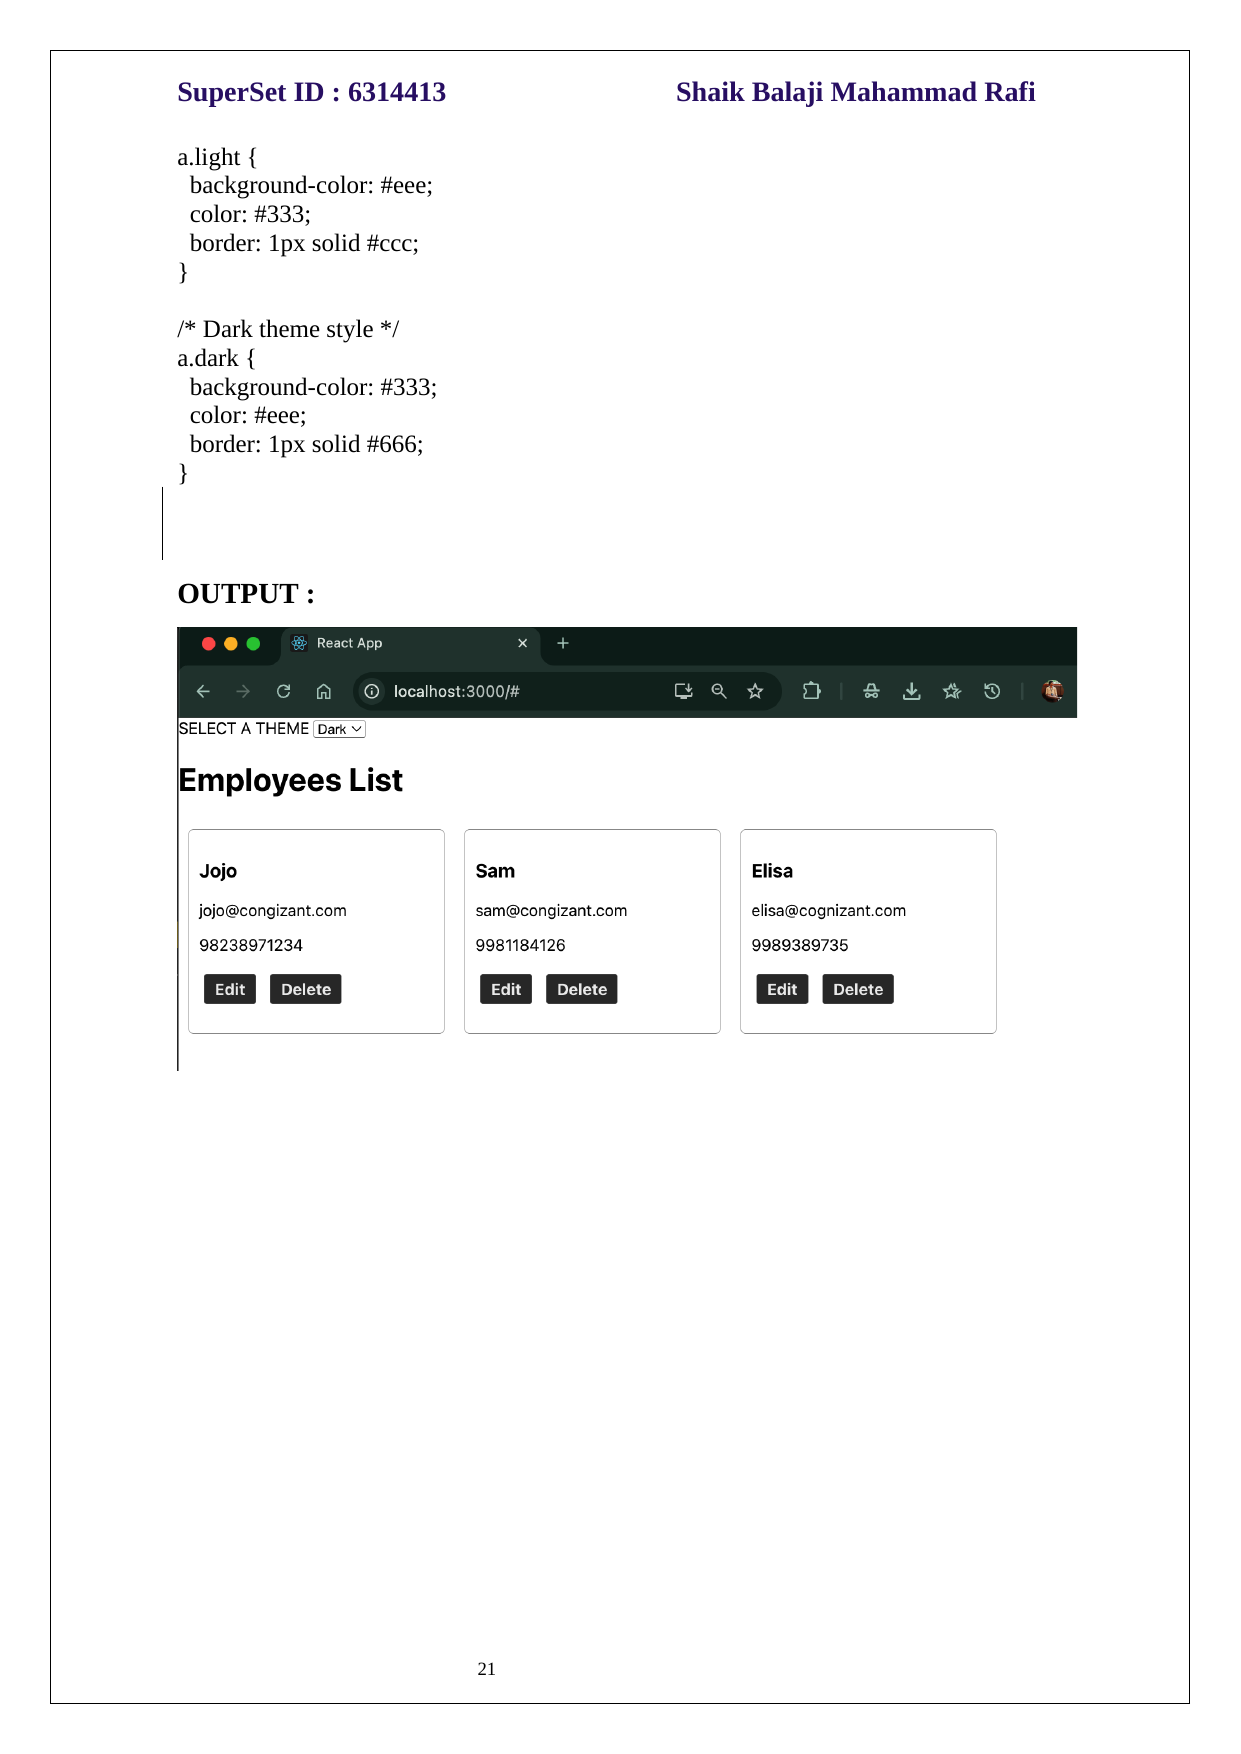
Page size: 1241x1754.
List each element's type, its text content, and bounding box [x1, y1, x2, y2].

text OUTPUT : [177, 577, 1078, 610]
picture [177, 627, 1078, 1071]
text background-color: #333; [177, 372, 1078, 400]
text color: #333; [177, 199, 1078, 228]
text border: 1px solid #ccc; [177, 228, 1078, 257]
text color: #eee; [177, 400, 1078, 429]
text a.dark { [177, 343, 1078, 372]
text /* Dark theme style */ [177, 314, 1078, 343]
text } [177, 458, 1078, 487]
text background-color: #eee; [177, 170, 1078, 199]
text a.light { [177, 142, 1078, 170]
text border: 1px solid #666; [177, 429, 1078, 458]
text } [177, 257, 1078, 285]
